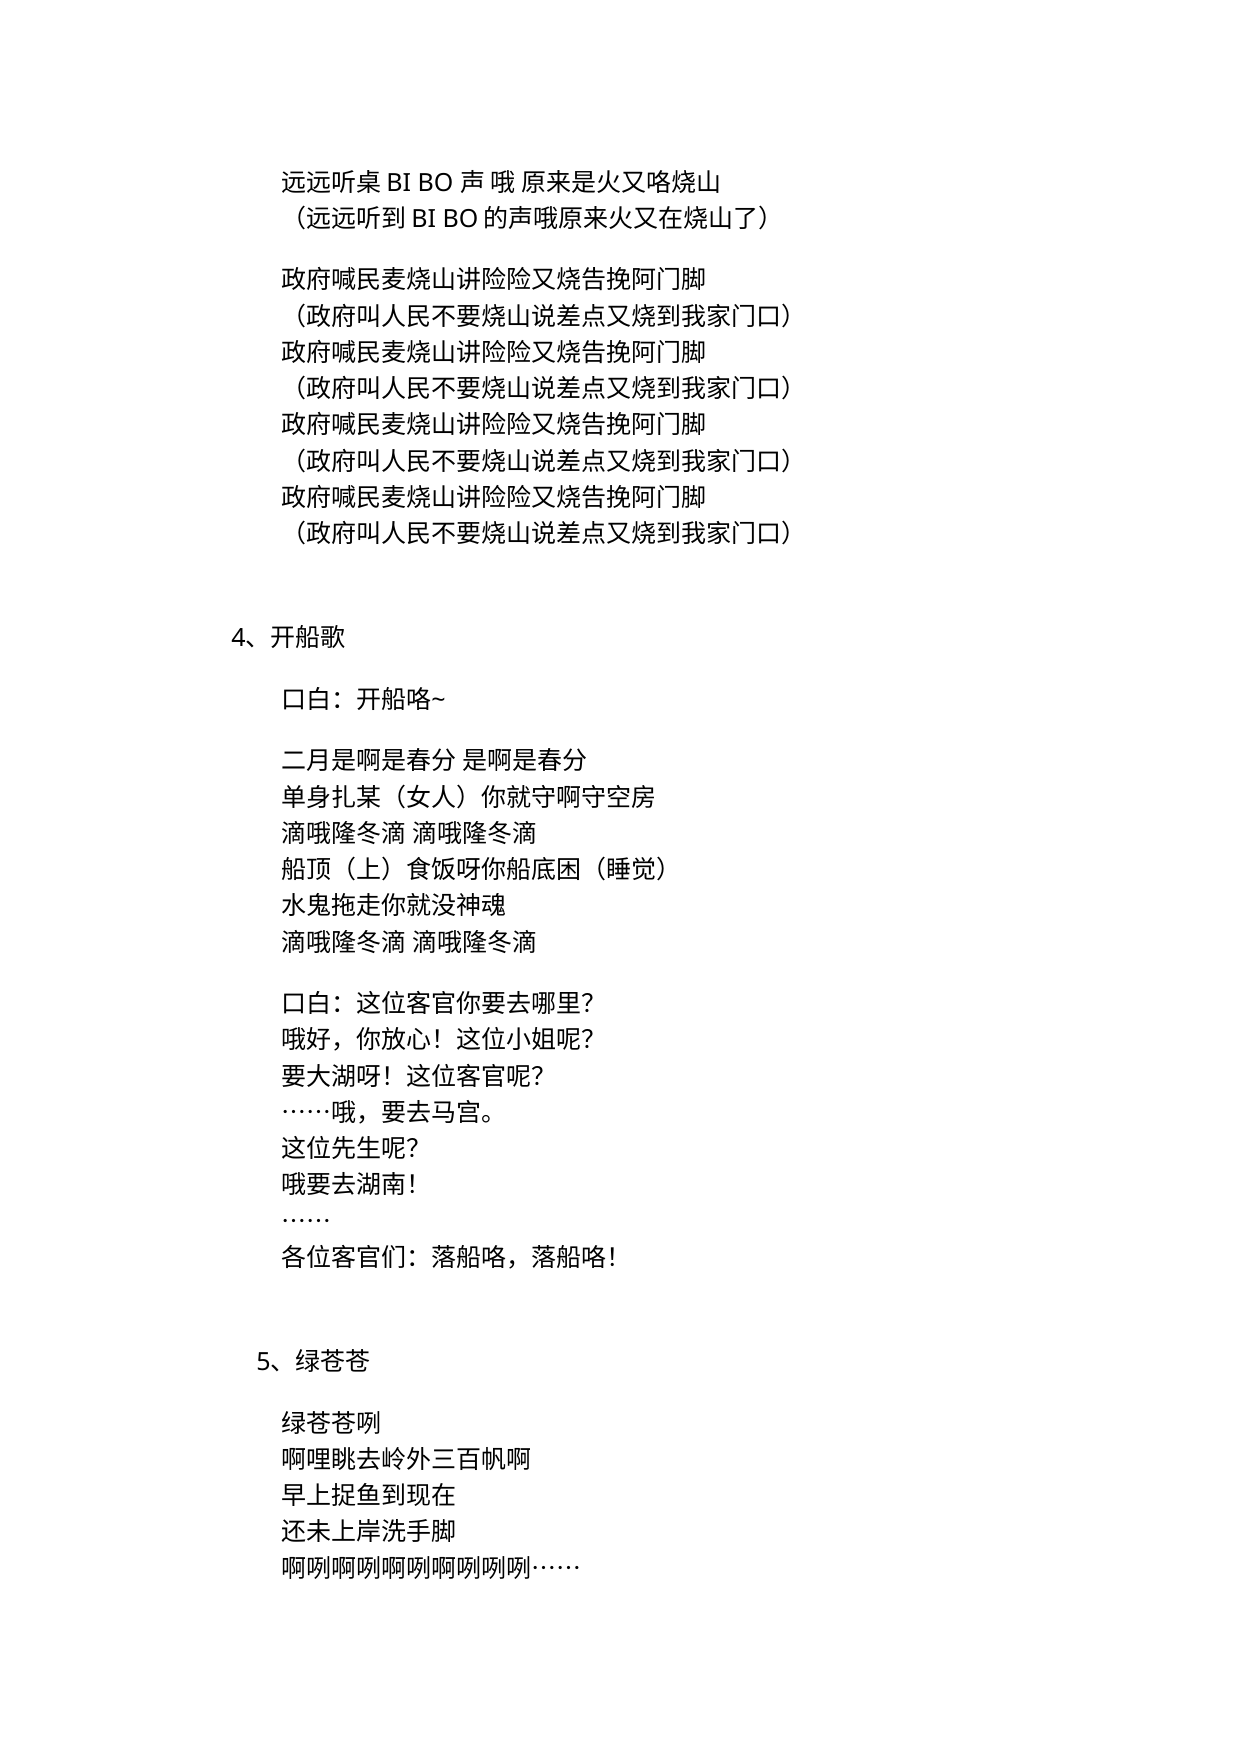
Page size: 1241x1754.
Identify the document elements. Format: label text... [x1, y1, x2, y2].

text 滴哦隆冬滴 滴哦隆冬滴 [187, 922, 1053, 958]
text 哦好，你放心！这位小姐呢？ [187, 1020, 1053, 1056]
text （政府叫人民不要烧山说差点又烧到我家门口） [187, 368, 1053, 405]
text 啊哩眺去岭外三百帆啊 [187, 1439, 1053, 1476]
text 水鬼拖走你就没神魂 [187, 886, 1053, 922]
text 政府喊民麦烧山讲险险又烧告挽阿门脚 [187, 260, 1053, 296]
text 5、绿苍苍 [187, 1342, 1053, 1378]
text 政府喊民麦烧山讲险险又烧告挽阿门脚 [187, 405, 1053, 441]
text 口白：这位客官你要去哪里？ [187, 983, 1053, 1020]
text （政府叫人民不要烧山说差点又烧到我家门口） [187, 441, 1053, 477]
text 啊咧啊咧啊咧啊咧咧咧…… [187, 1548, 1053, 1584]
text 远远听桌BI BO 声 哦 原来是火又咯烧山 [187, 162, 1053, 198]
text 各位客官们：落船咯，落船咯！ [187, 1237, 1053, 1273]
text …… [187, 1201, 1053, 1237]
text 绿苍苍咧 [187, 1403, 1053, 1439]
text 这位先生呢？ [187, 1128, 1053, 1165]
text 政府喊民麦烧山讲险险又烧告挽阿门脚 [187, 477, 1053, 513]
text （政府叫人民不要烧山说差点又烧到我家门口） [187, 513, 1053, 550]
text 政府喊民麦烧山讲险险又烧告挽阿门脚 [187, 332, 1053, 368]
text 二月是啊是春分 是啊是春分 [187, 741, 1053, 777]
text 船顶（上）食饭呀你船底困（睡觉） [187, 849, 1053, 886]
text 要大湖呀！这位客官呢？ [187, 1056, 1053, 1092]
text （政府叫人民不要烧山说差点又烧到我家门口） [187, 296, 1053, 332]
text 还未上岸洗手脚 [187, 1512, 1053, 1548]
text 口白：开船咯~ [187, 679, 1053, 716]
text 单身扎某（女人）你就守啊守空房 [187, 777, 1053, 813]
text 4、开船歌 [187, 618, 1053, 654]
text ……哦，要去马宫。 [187, 1092, 1053, 1128]
text （远远听到BI BO的声哦原来火又在烧山了） [187, 198, 1053, 234]
text 哦要去湖南！ [187, 1165, 1053, 1201]
text 滴哦隆冬滴 滴哦隆冬滴 [187, 813, 1053, 849]
text 早上捉鱼到现在 [187, 1476, 1053, 1512]
